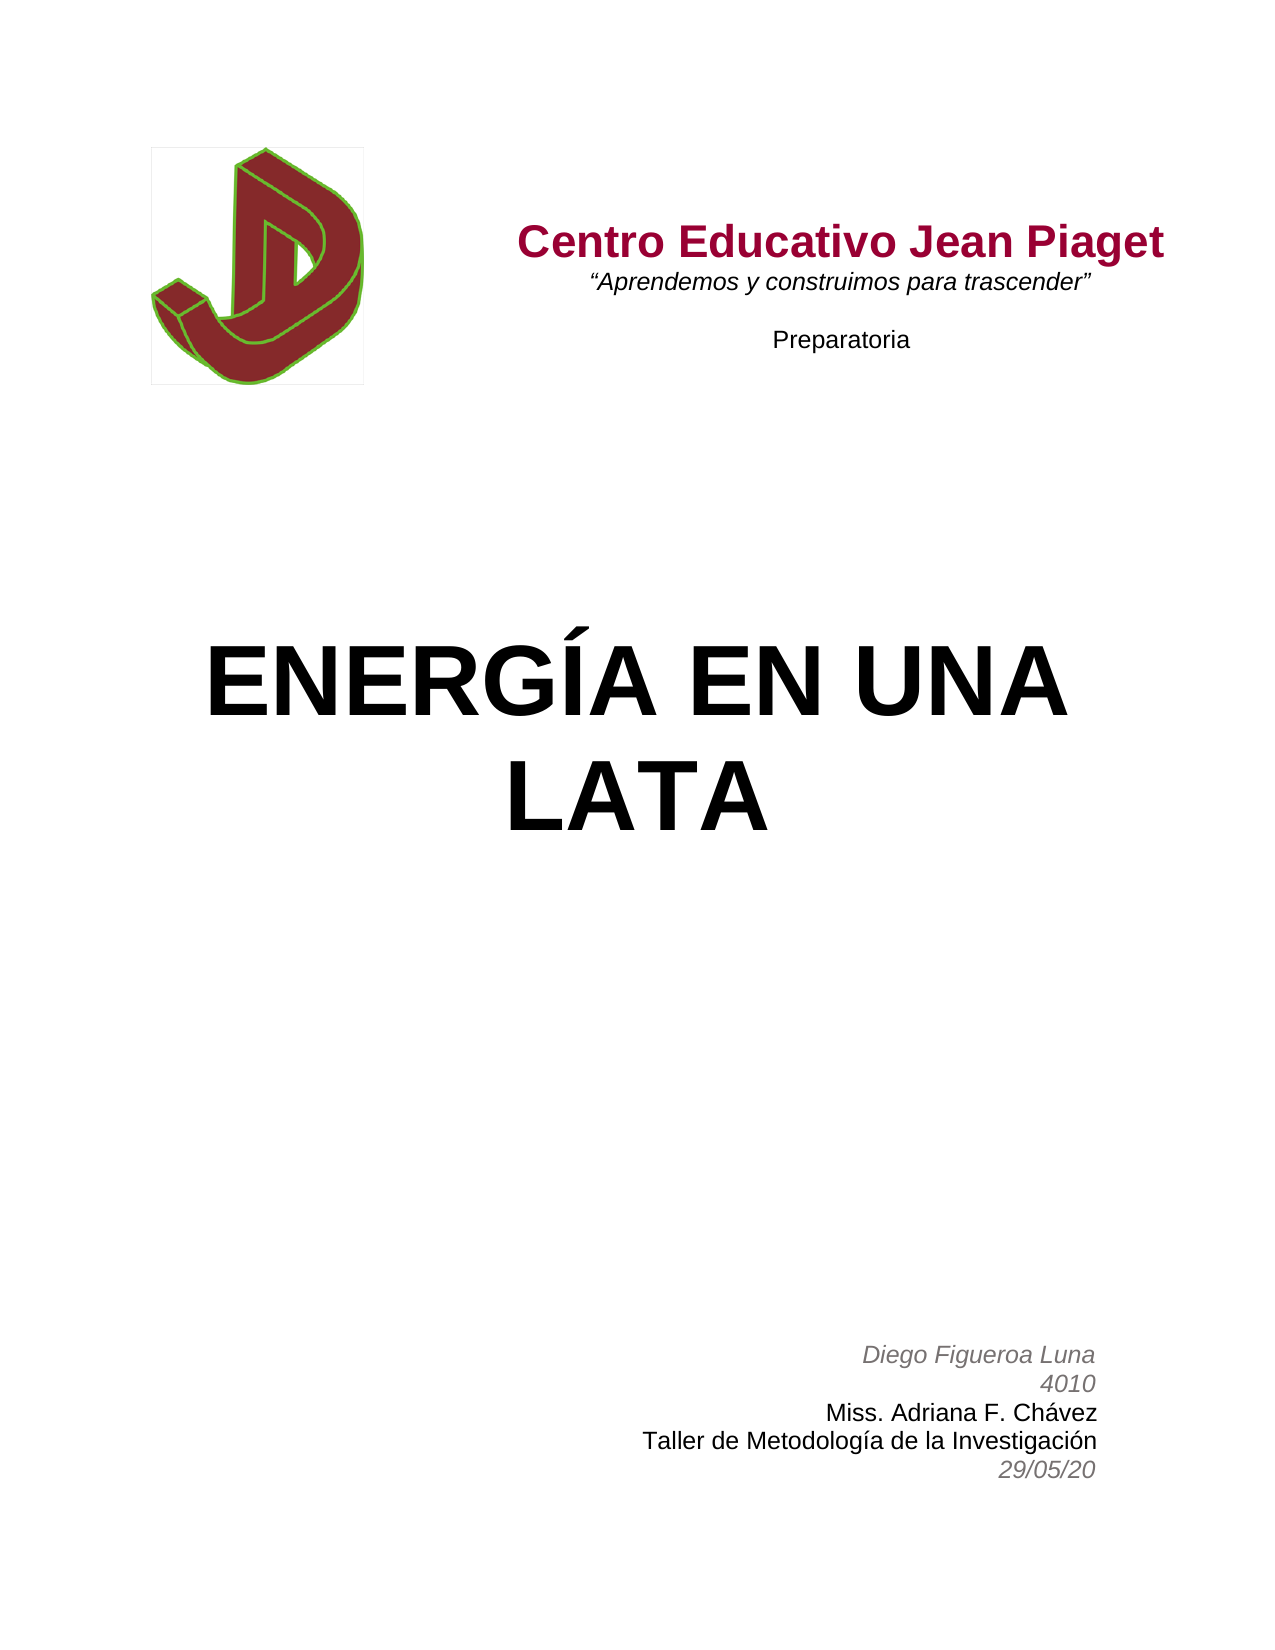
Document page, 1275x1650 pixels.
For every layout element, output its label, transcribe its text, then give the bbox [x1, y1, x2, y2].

text 4010 [177, 1369, 1098, 1398]
text Miss. Adriana F. Chávez [177, 1398, 1098, 1426]
text ENERGÍA EN UNA LATA [177, 621, 1098, 851]
picture [59, 147, 474, 392]
table_header [59, 148, 502, 420]
text Taller de Metodología de la Investigación [177, 1426, 1098, 1455]
text Diego Figueroa Luna [177, 1340, 1098, 1369]
table_header Centro Educativo Jean Piaget “Aprendemos y construimos para trascender” Preparatoria [502, 148, 1181, 420]
text 29/05/20 [177, 1455, 1098, 1484]
